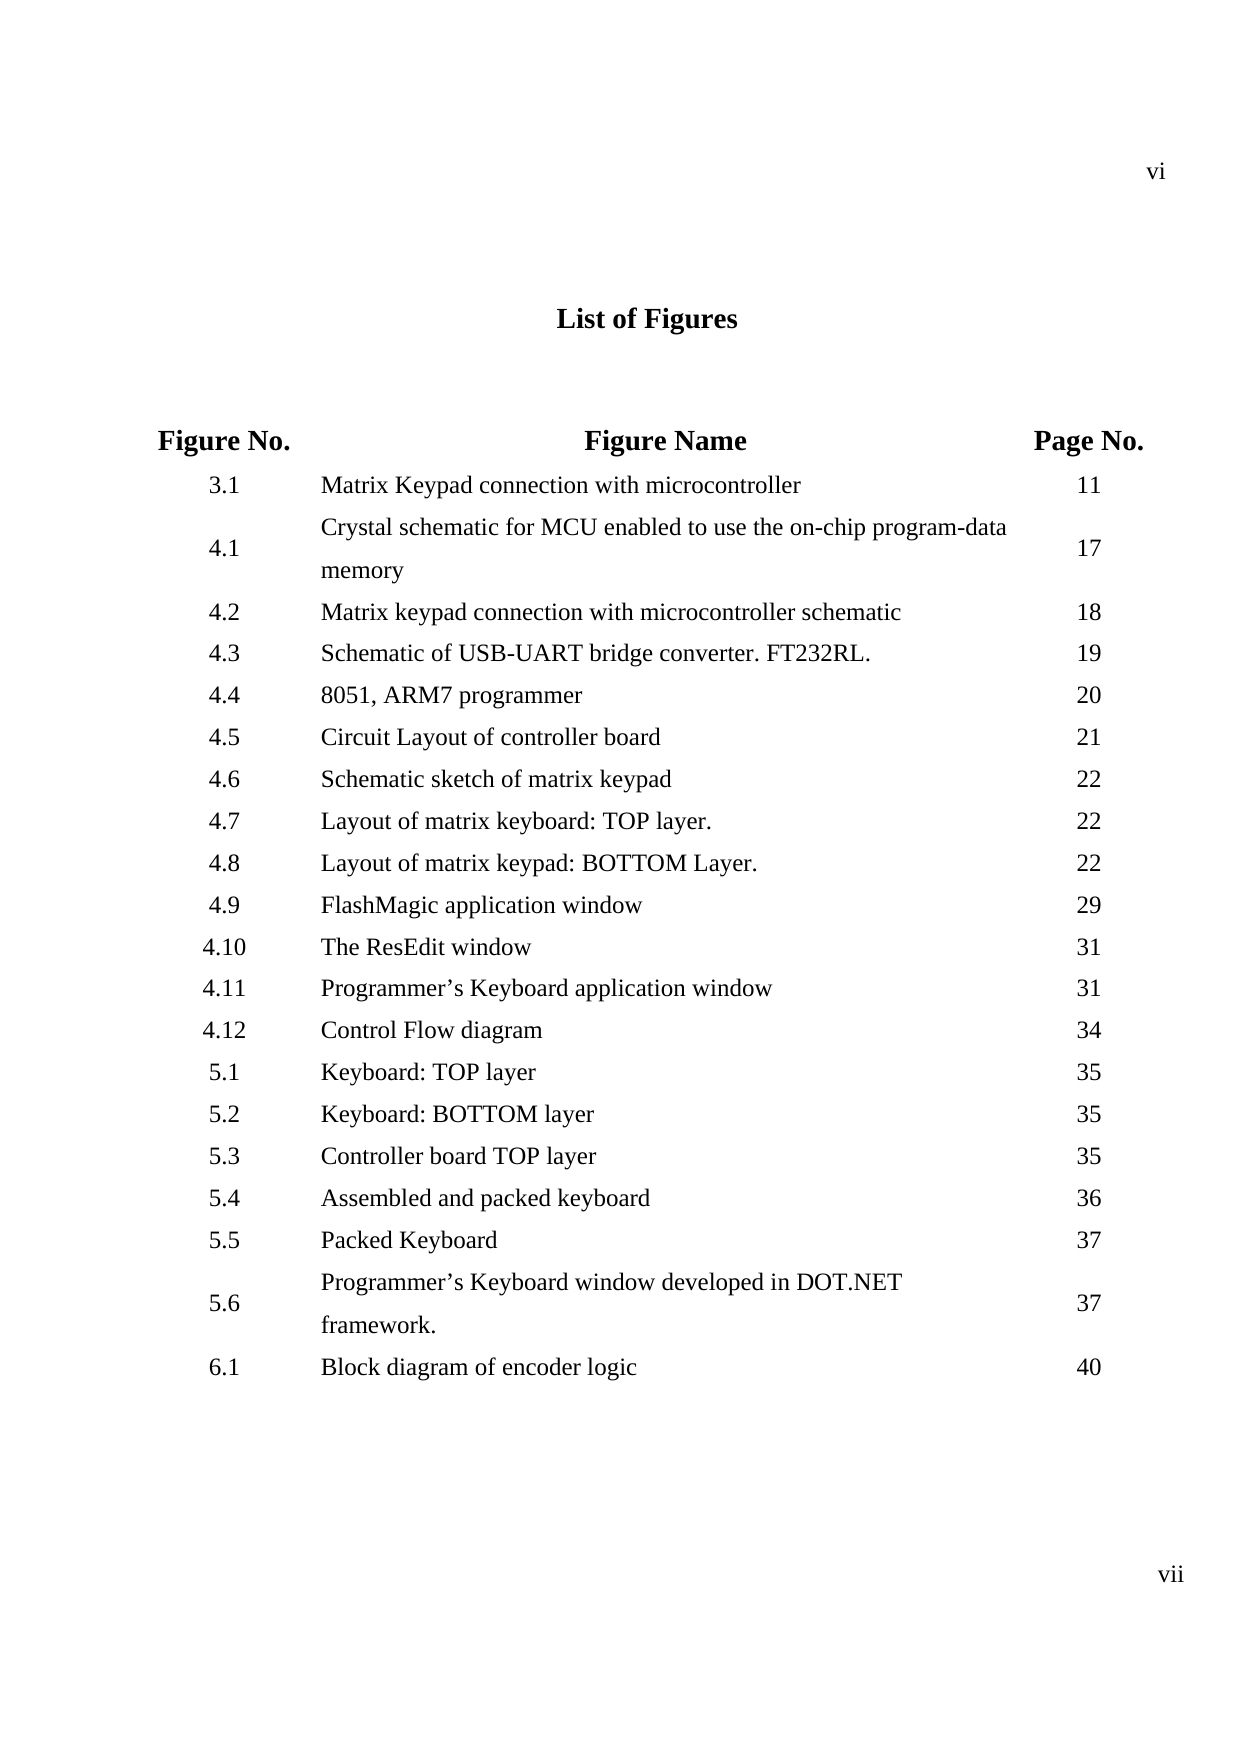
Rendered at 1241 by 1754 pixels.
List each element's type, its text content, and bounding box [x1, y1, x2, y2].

table_cell Matrix Keypad connection with microcontroller [309, 470, 1022, 512]
table_cell Packed Keyboard [309, 1225, 1022, 1267]
table_cell 18 [1022, 597, 1156, 638]
table_cell Control Flow diagram [309, 1015, 1022, 1057]
table_cell 31 [1022, 932, 1156, 973]
table_cell 31 [1022, 974, 1156, 1015]
table_cell Keyboard: TOP layer [309, 1057, 1022, 1099]
table_cell 5.3 [139, 1141, 309, 1183]
table_cell 37 [1022, 1267, 1156, 1352]
table_cell 22 [1022, 764, 1156, 806]
table_cell Programmer’s Keyboard window developed in DOT.NET framework. [309, 1267, 1022, 1352]
table_cell 5.4 [139, 1183, 309, 1225]
table_cell Layout of matrix keypad: BOTTOM Layer. [309, 848, 1022, 890]
table_cell 4.11 [139, 974, 309, 1015]
table_cell 4.12 [139, 1015, 309, 1057]
table_cell 4.9 [139, 890, 309, 932]
table_cell Layout of matrix keyboard: TOP layer. [309, 806, 1022, 848]
table_cell 4.10 [139, 932, 309, 973]
table_cell 34 [1022, 1015, 1156, 1057]
table_cell Schematic sketch of matrix keypad [309, 764, 1022, 806]
table_cell Crystal schematic for MCU enabled to use the on-chip program-data memory [309, 512, 1022, 597]
table_cell 4.5 [139, 722, 309, 764]
table_header Figure No. [139, 423, 309, 470]
table_cell The ResEdit window [309, 932, 1022, 973]
table_header Figure Name [309, 423, 1022, 470]
table_cell Matrix keypad connection with microcontroller schematic [309, 597, 1022, 638]
table_cell 4.7 [139, 806, 309, 848]
table_cell 35 [1022, 1141, 1156, 1183]
table_cell 4.4 [139, 680, 309, 722]
table_cell Assembled and packed keyboard [309, 1183, 1022, 1225]
table_cell 6.1 [139, 1352, 309, 1393]
table_cell FlashMagic application window [309, 890, 1022, 932]
table_cell 20 [1022, 680, 1156, 722]
table_cell 4.6 [139, 764, 309, 806]
table_cell 4.1 [139, 512, 309, 597]
table_header Page No. [1022, 423, 1156, 470]
table_cell Keyboard: BOTTOM layer [309, 1099, 1022, 1141]
table_cell 4.8 [139, 848, 309, 890]
table_cell 36 [1022, 1183, 1156, 1225]
table_cell 4.3 [139, 639, 309, 680]
table_cell 22 [1022, 848, 1156, 890]
table_cell 29 [1022, 890, 1156, 932]
table_cell 5.6 [139, 1267, 309, 1352]
table_cell 5.1 [139, 1057, 309, 1099]
table_cell 11 [1022, 470, 1156, 512]
table_cell 22 [1022, 806, 1156, 848]
table_cell Block diagram of encoder logic [309, 1352, 1022, 1393]
table_cell 37 [1022, 1225, 1156, 1267]
table_cell Circuit Layout of controller board [309, 722, 1022, 764]
table_cell 8051, ARM7 programmer [309, 680, 1022, 722]
table_cell 19 [1022, 639, 1156, 680]
table_cell 4.2 [139, 597, 309, 638]
table_cell Schematic of USB-UART bridge converter. FT232RL. [309, 639, 1022, 680]
table_cell 5.2 [139, 1099, 309, 1141]
table_cell 3.1 [139, 470, 309, 512]
table_cell Controller board TOP layer [309, 1141, 1022, 1183]
table_cell 5.5 [139, 1225, 309, 1267]
table_cell Programmer’s Keyboard application window [309, 974, 1022, 1015]
table_cell 40 [1022, 1352, 1156, 1393]
table_cell 35 [1022, 1099, 1156, 1141]
table_cell 35 [1022, 1057, 1156, 1099]
table_cell 17 [1022, 512, 1156, 597]
text List of Figures [150, 302, 1144, 335]
table_cell 21 [1022, 722, 1156, 764]
